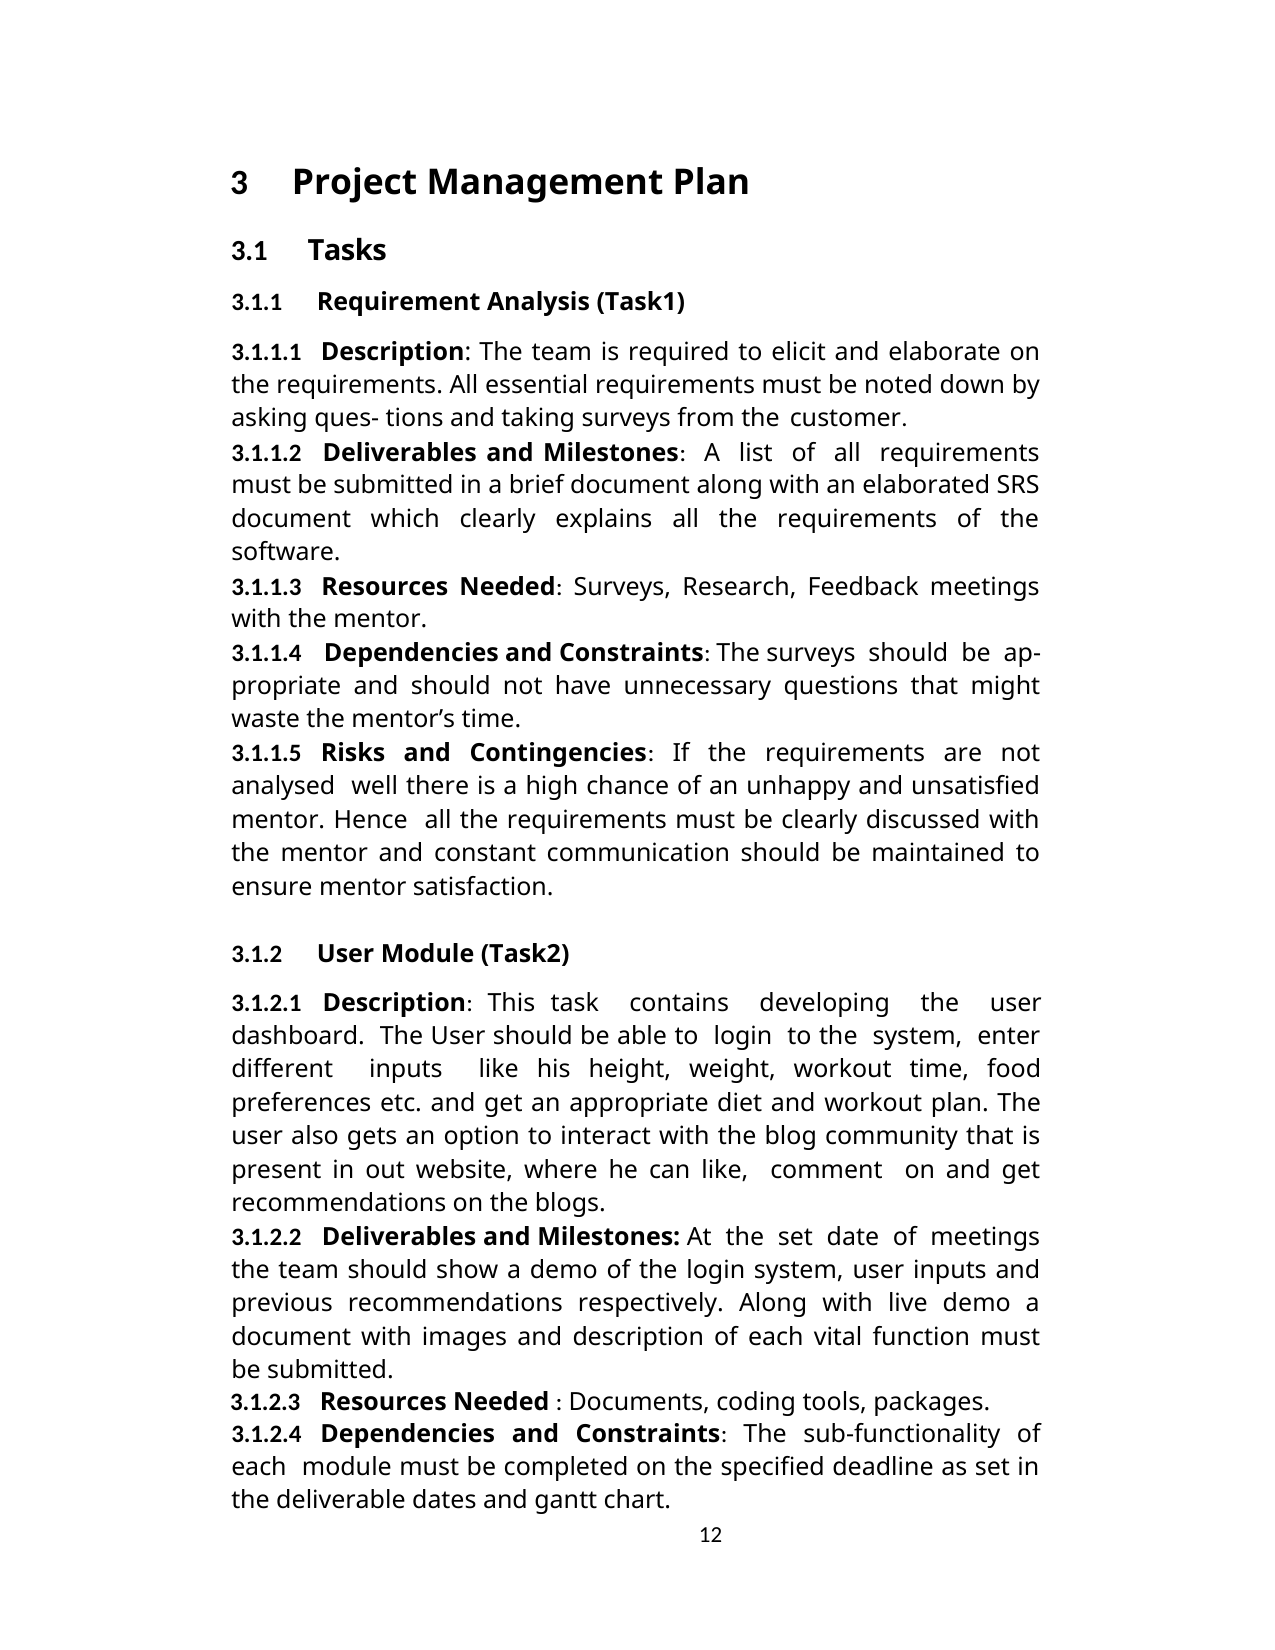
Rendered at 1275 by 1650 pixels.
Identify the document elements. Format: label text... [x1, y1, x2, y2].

subtitle User Module (Task2) [231, 935, 1237, 969]
list Project Management Plan [230, 156, 1237, 204]
list Dependencies and Constraints: The sub-functionality of each module must be completed on the specified deadline as set in the deliverable dates and gantt chart. [231, 1416, 1041, 1516]
list Description: The team is required to elicit and elaborate on the requirements. All essential requirements must be noted down by asking ques- tions and taking surveys from the customer. [231, 334, 1041, 434]
list Description: This task contains developing the user dashboard. The User should be able to login to the system, enter different inputs like his height, weight, workout time, food preferences etc. and get an appropriate diet and workout plan. The user also gets an option to interact with the blog community that is present in out website, where he can like, comment on and get recommendations on the blogs. [231, 985, 1042, 1219]
list Risks and Contingencies: If the requirements are not analysed well there is a high chance of an unhappy and unsatisfied mentor. Hence all the requirements must be clearly discussed with the mentor and constant communication should be maintained to ensure mentor satisfaction. [231, 735, 1041, 902]
subtitle Requirement Analysis (Task1) [231, 284, 1237, 318]
list Deliverables and Milestones: At the set date of meetings the team should show a demo of the login system, user inputs and previous recommendations respectively. Along with live demo a document with images and description of each vital function must be submitted. [231, 1219, 1041, 1386]
list Resources Needed : Documents, coding tools, packages. [230, 1386, 1237, 1416]
list Tasks [231, 229, 1237, 269]
list Dependencies and Constraints: The surveys should be ap- propriate and should not have unnecessary questions that might waste the mentor’s time. [231, 635, 1041, 735]
list Resources Needed: Surveys, Research, Feedback meetings with the mentor. [231, 569, 1040, 634]
list Deliverables and Milestones: A list of all requirements must be submitted in a brief document along with an elaborated SRS document which clearly explains all the requirements of the software. [231, 434, 1040, 568]
